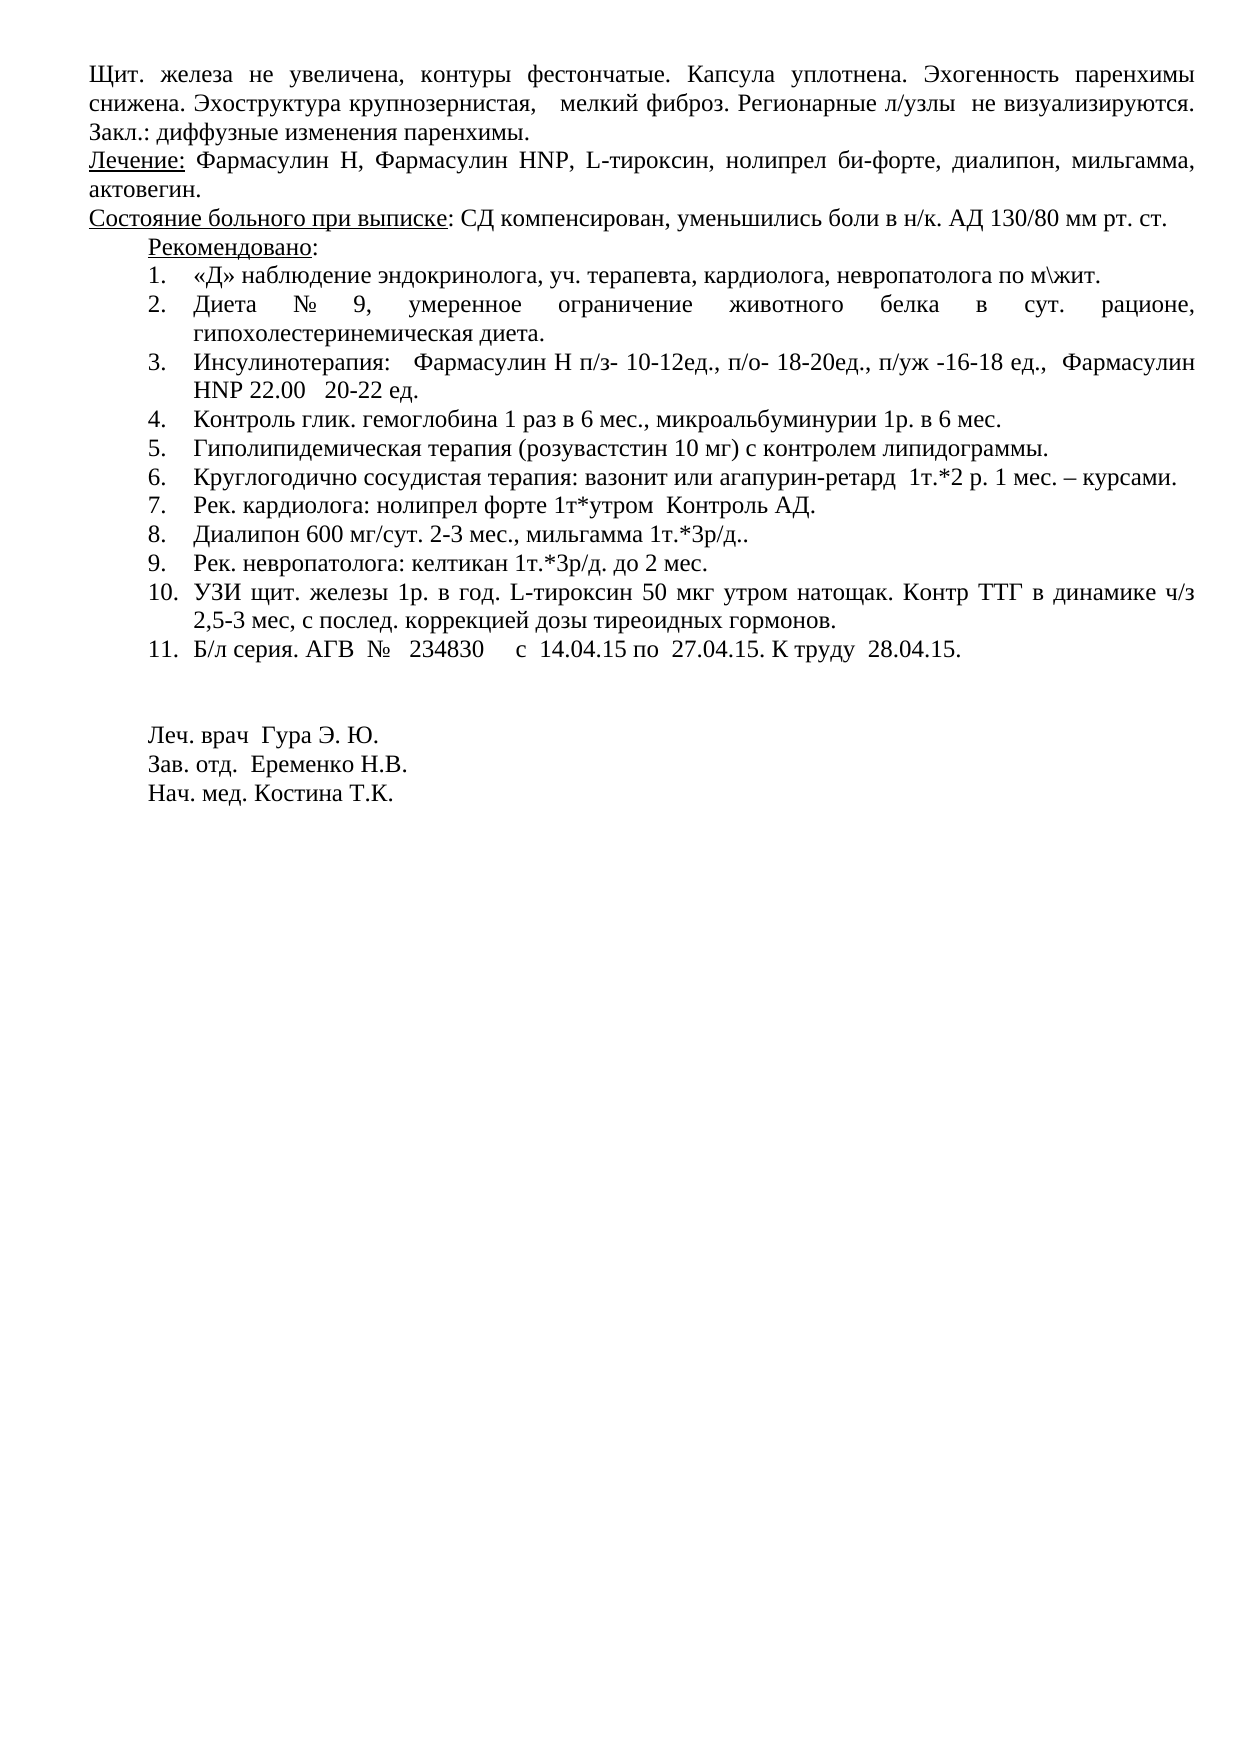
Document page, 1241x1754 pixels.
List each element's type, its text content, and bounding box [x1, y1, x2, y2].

list Гиполипидемическая терапия (розувастстин 10 мг) с контролем липидограммы. [148, 433, 1196, 462]
list Диалипон 600 мг/сут. 2-3 мес., мильгамма 1т.*3р/д.. [148, 519, 1196, 548]
subtitle Леч. врач Гура Э. Ю. [148, 720, 1196, 749]
list Рек. невропатолога: келтикан 1т.*3р/д. до 2 мес. [148, 548, 1196, 577]
list Б/л серия. АГВ № 234830 с 14.04.15 по 27.04.15. К труду 28.04.15. [148, 634, 1196, 663]
list Инсулинотерапия: Фармасулин Н п/з- 10-12ед., п/о- 18-20ед., п/уж -16-18 ед., Фармасулин НNР 22.00 20-22 ед. [148, 347, 1196, 404]
list Рек. кардиолога: нолипрел форте 1т*утром Контроль АД. [148, 490, 1196, 519]
list Диета № 9, умеренное ограничение животного белка в сут. рационе, гипохолестеринемическая диета. [148, 289, 1196, 347]
text Щит. железа не увеличена, контуры фестончатые. Капсула уплотнена. Эхогенность паренхимы снижена. Эхоструктура крупнозернистая, мелкий фиброз. Регионарные л/узлы не визуализируются. Закл.: диффузные изменения паренхимы. [89, 59, 1196, 145]
text Рекомендовано: [148, 232, 1196, 260]
text Состояние больного при выписке: СД компенсирован, уменьшились боли в н/к. АД 130/80 мм рт. ст. [89, 203, 1196, 232]
text Лечение: Фармасулин Н, Фармасулин НNР, L-тироксин, нолипрел би-форте, диалипон, мильгамма, актовегин. [89, 145, 1196, 203]
text Нач. мед. Костина Т.К. [148, 778, 1196, 807]
list УЗИ щит. железы 1р. в год. L-тироксин 50 мкг утром натощак. Контр ТТГ в динамике ч/з 2,5-3 мес, с послед. коррекцией дозы тиреоидных гормонов. [148, 577, 1196, 634]
text Зав. отд. Еременко Н.В. [148, 749, 1196, 778]
list «Д» наблюдение эндокринолога, уч. терапевта, кардиолога, невропатолога по м\жит. [148, 260, 1196, 289]
list Круглогодично сосудистая терапия: вазонит или агапурин-ретард 1т.*2 р. 1 мес. – курсами. [148, 462, 1196, 490]
list Контроль глик. гемоглобина 1 раз в 6 мес., микроальбуминурии 1р. в 6 мес. [148, 404, 1196, 433]
